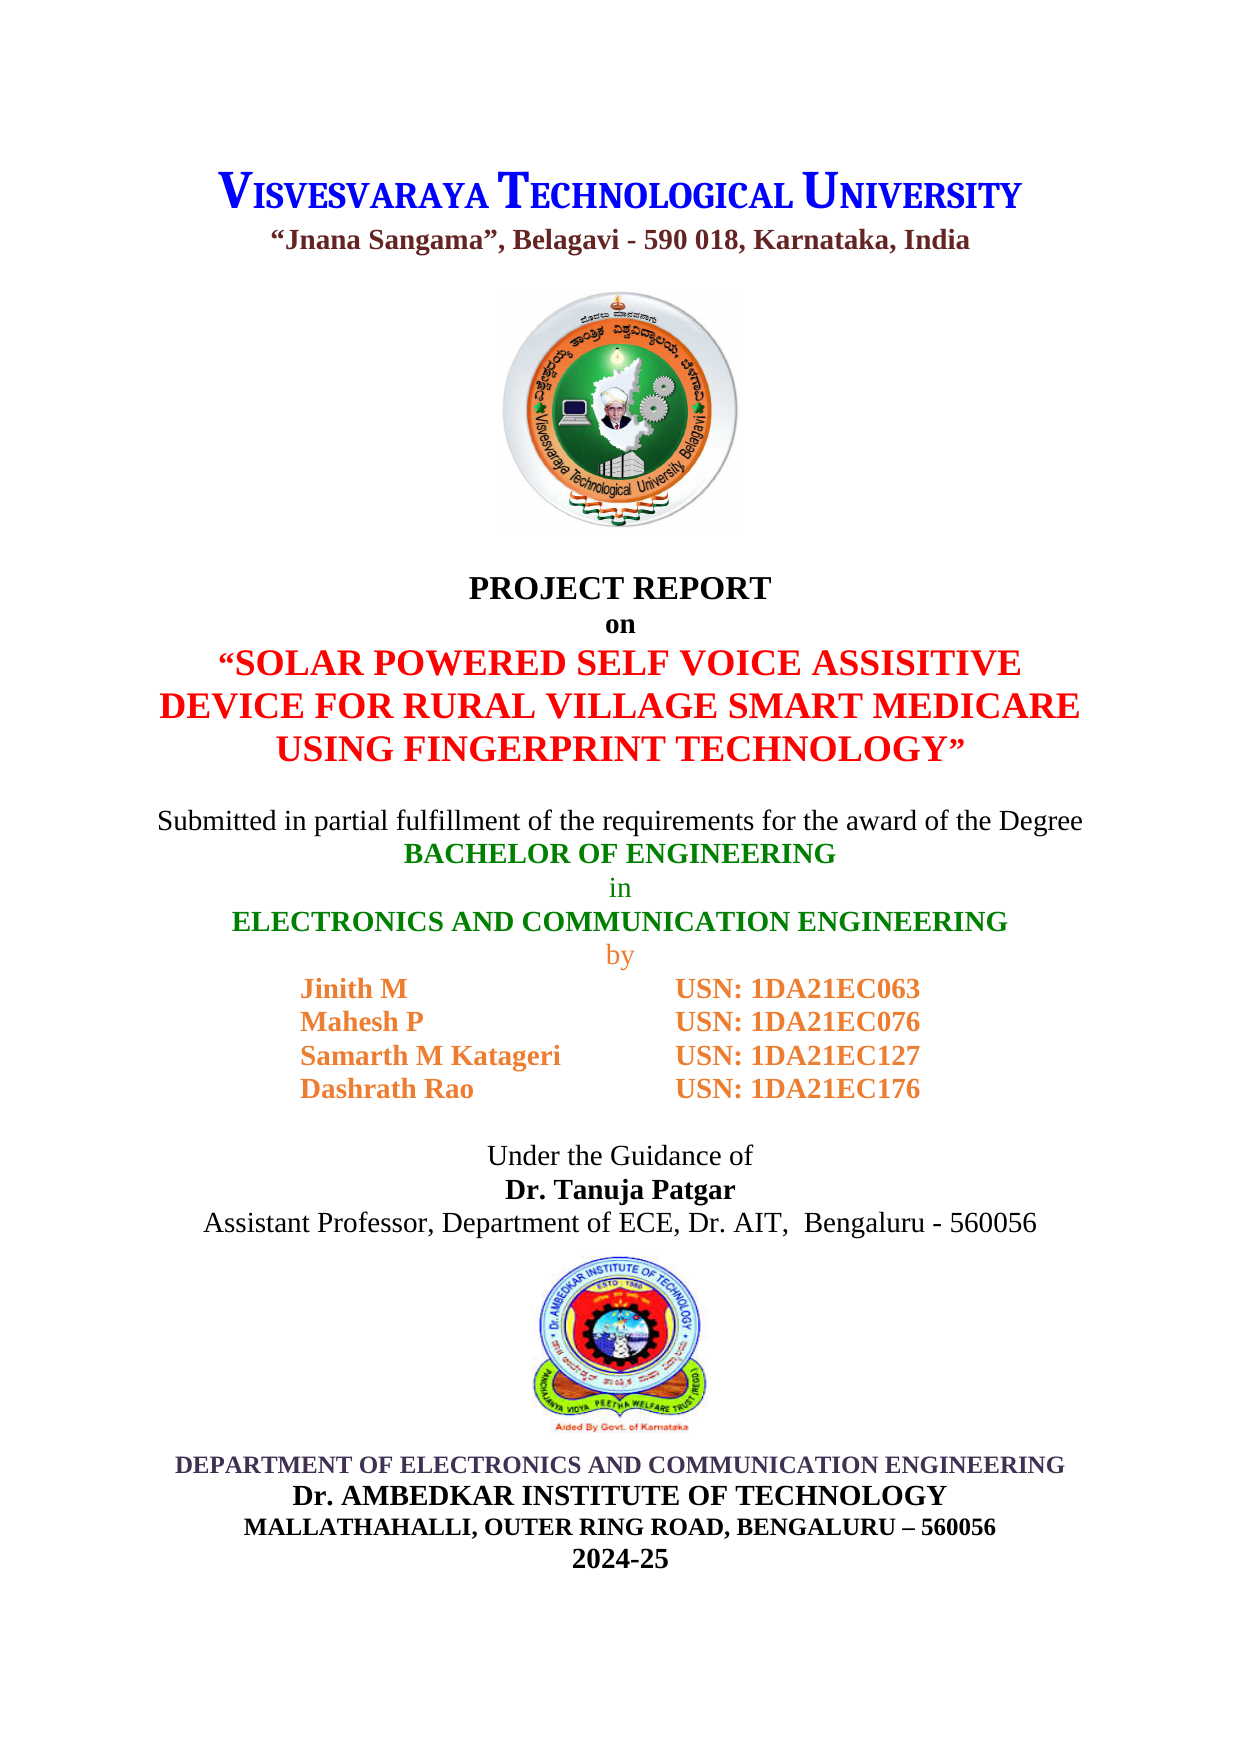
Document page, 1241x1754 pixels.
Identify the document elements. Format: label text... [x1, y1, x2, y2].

text DEPARTMENT OF ELECTRONICS AND COMMUNICATION ENGINEERING [150, 1450, 1090, 1478]
subtitle on [150, 607, 1090, 640]
text “Jnana Sangama”, Belagavi - 590 018, Karnataka, India [150, 222, 1090, 256]
text Mahesh P USN: 1DA21EC076 [300, 1004, 1090, 1038]
subtitle Submitted in partial fulfillment of the requirements for the award of the Degree [150, 803, 1090, 837]
text Samarth M Katageri USN: 1DA21EC127 [300, 1038, 1090, 1071]
text in [150, 870, 1090, 904]
text Jinith M USN: 1DA21EC063 [300, 971, 1090, 1004]
subtitle Under the Guidance of [150, 1138, 1090, 1172]
text Assistant Professor, Department of ECE, Dr. AIT, Bengaluru - 560056 [150, 1206, 1090, 1239]
text “SOLAR POWERED SELF VOICE ASSISITIVE DEVICE FOR RURAL VILLAGE SMART MEDICARE USING FINGERPRINT TECHNOLOGY” [150, 640, 1090, 769]
text Dashrath Rao USN: 1DA21EC176 [300, 1071, 1090, 1105]
text MALLATHAHALLI, OUTER RING ROAD, BENGALURU – 560056 [150, 1512, 1090, 1541]
text Dr. Tanuja Patgar [150, 1172, 1090, 1206]
picture [522, 1239, 718, 1450]
text Dr. AMBEDKAR INSTITUTE OF TECHNOLOGY [150, 1478, 1090, 1512]
text by [150, 937, 1090, 971]
subtitle BACHELOR OF ENGINEERING [150, 837, 1090, 870]
text VISVESVARAYA TECHNOLOGICAL UNIVERSITY [150, 160, 1090, 222]
text ELECTRONICS AND COMMUNICATION ENGINEERING [150, 904, 1090, 937]
picture [496, 289, 744, 530]
subtitle PROJECT REPORT [150, 568, 1090, 607]
text 2024-25 [150, 1541, 1090, 1574]
